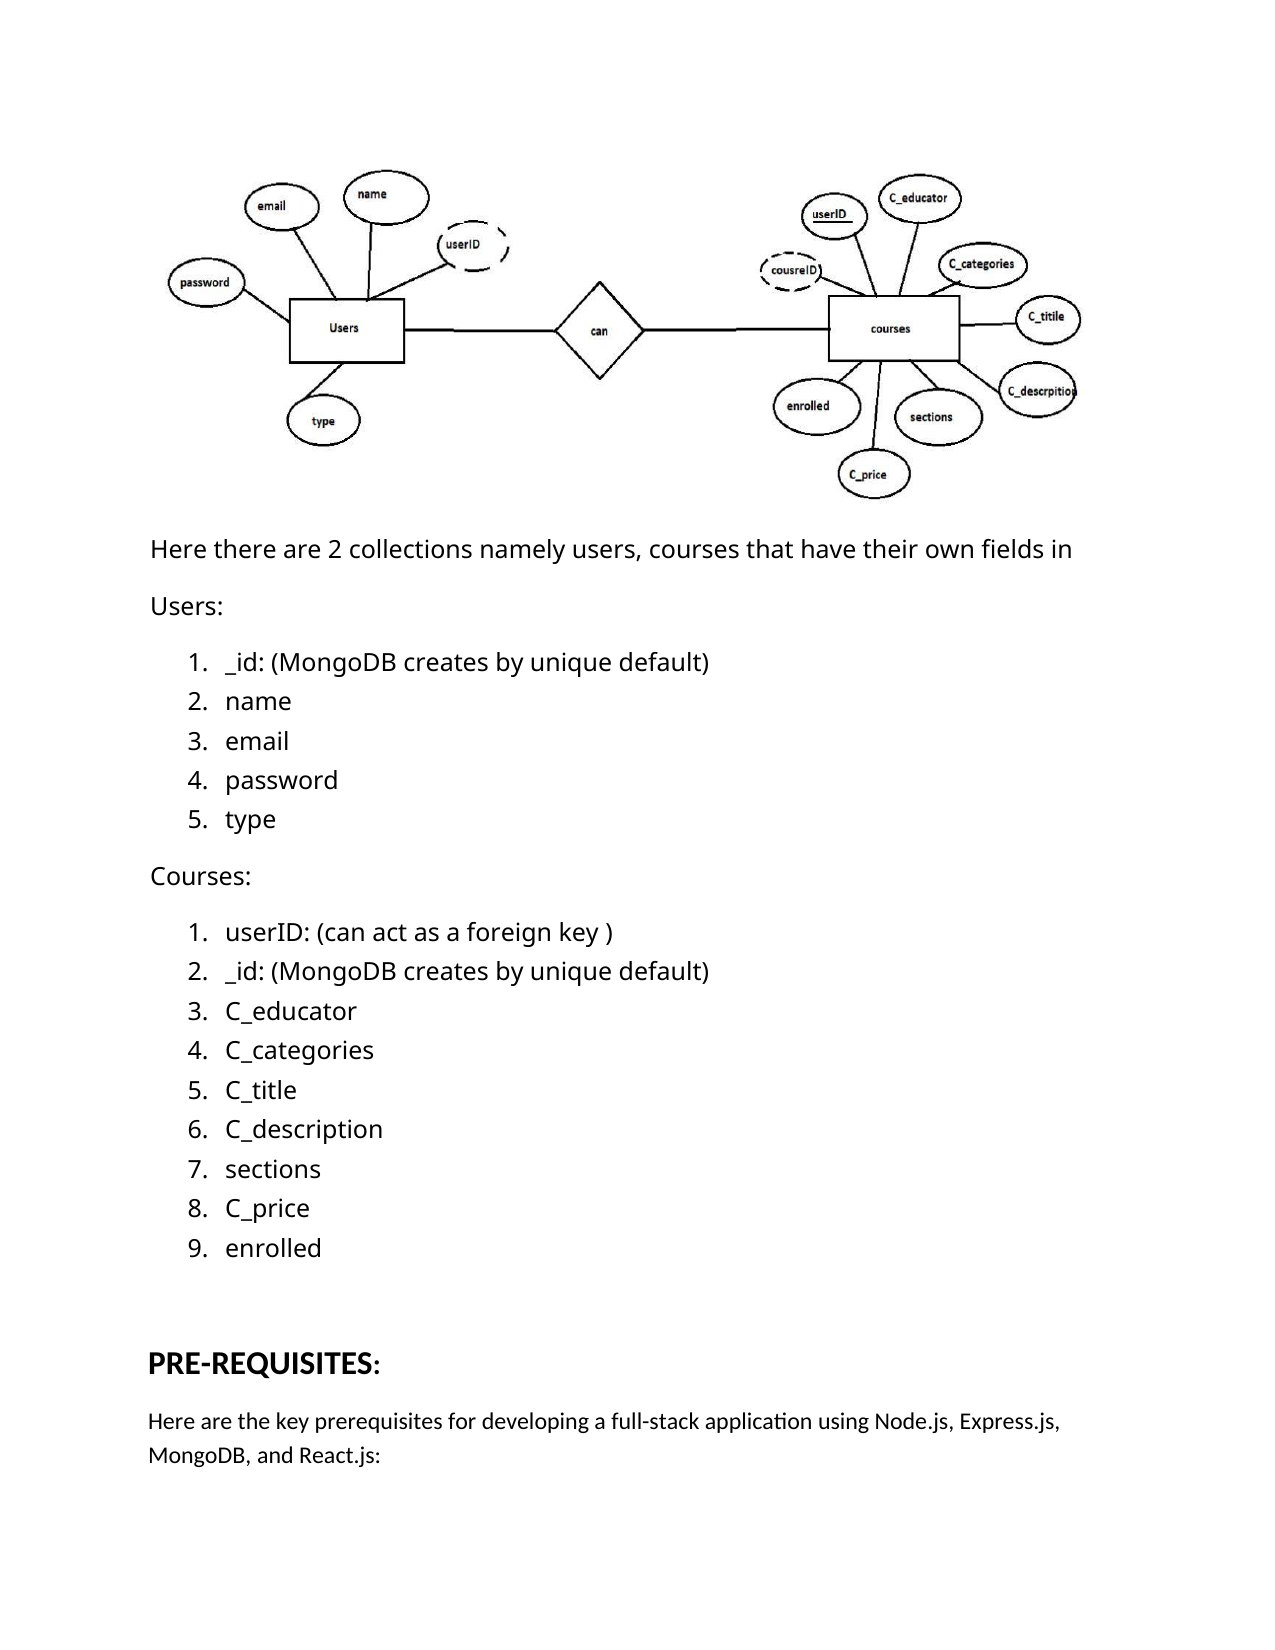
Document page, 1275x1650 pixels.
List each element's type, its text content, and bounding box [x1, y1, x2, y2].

list C_title [187, 1072, 1125, 1106]
list type [187, 802, 1125, 836]
text Courses: [150, 858, 1125, 892]
list C_categories [187, 1033, 1125, 1067]
list password [187, 763, 1125, 797]
list name [187, 684, 1125, 718]
list email [187, 723, 1125, 757]
text Here there are 2 collections namely users, courses that have their own fields in [150, 532, 1125, 566]
list userID: (can act as a foreign key ) [187, 914, 1125, 948]
text Users: [150, 588, 1125, 622]
list _id: (MongoDB creates by unique default) [187, 644, 1125, 678]
list C_description [187, 1112, 1125, 1146]
list C_price [187, 1191, 1125, 1225]
picture [147, 150, 1089, 511]
text PRE-REQUISITES: [148, 1342, 1127, 1383]
text Here are the key prerequisites for developing a full-stack application using Node.js, Express.js, MongoDB, and React.js: [148, 1406, 1127, 1469]
list C_educator [187, 993, 1125, 1027]
list sections [187, 1151, 1125, 1185]
list enrolled [187, 1230, 1125, 1264]
list _id: (MongoDB creates by unique default) [187, 954, 1125, 988]
